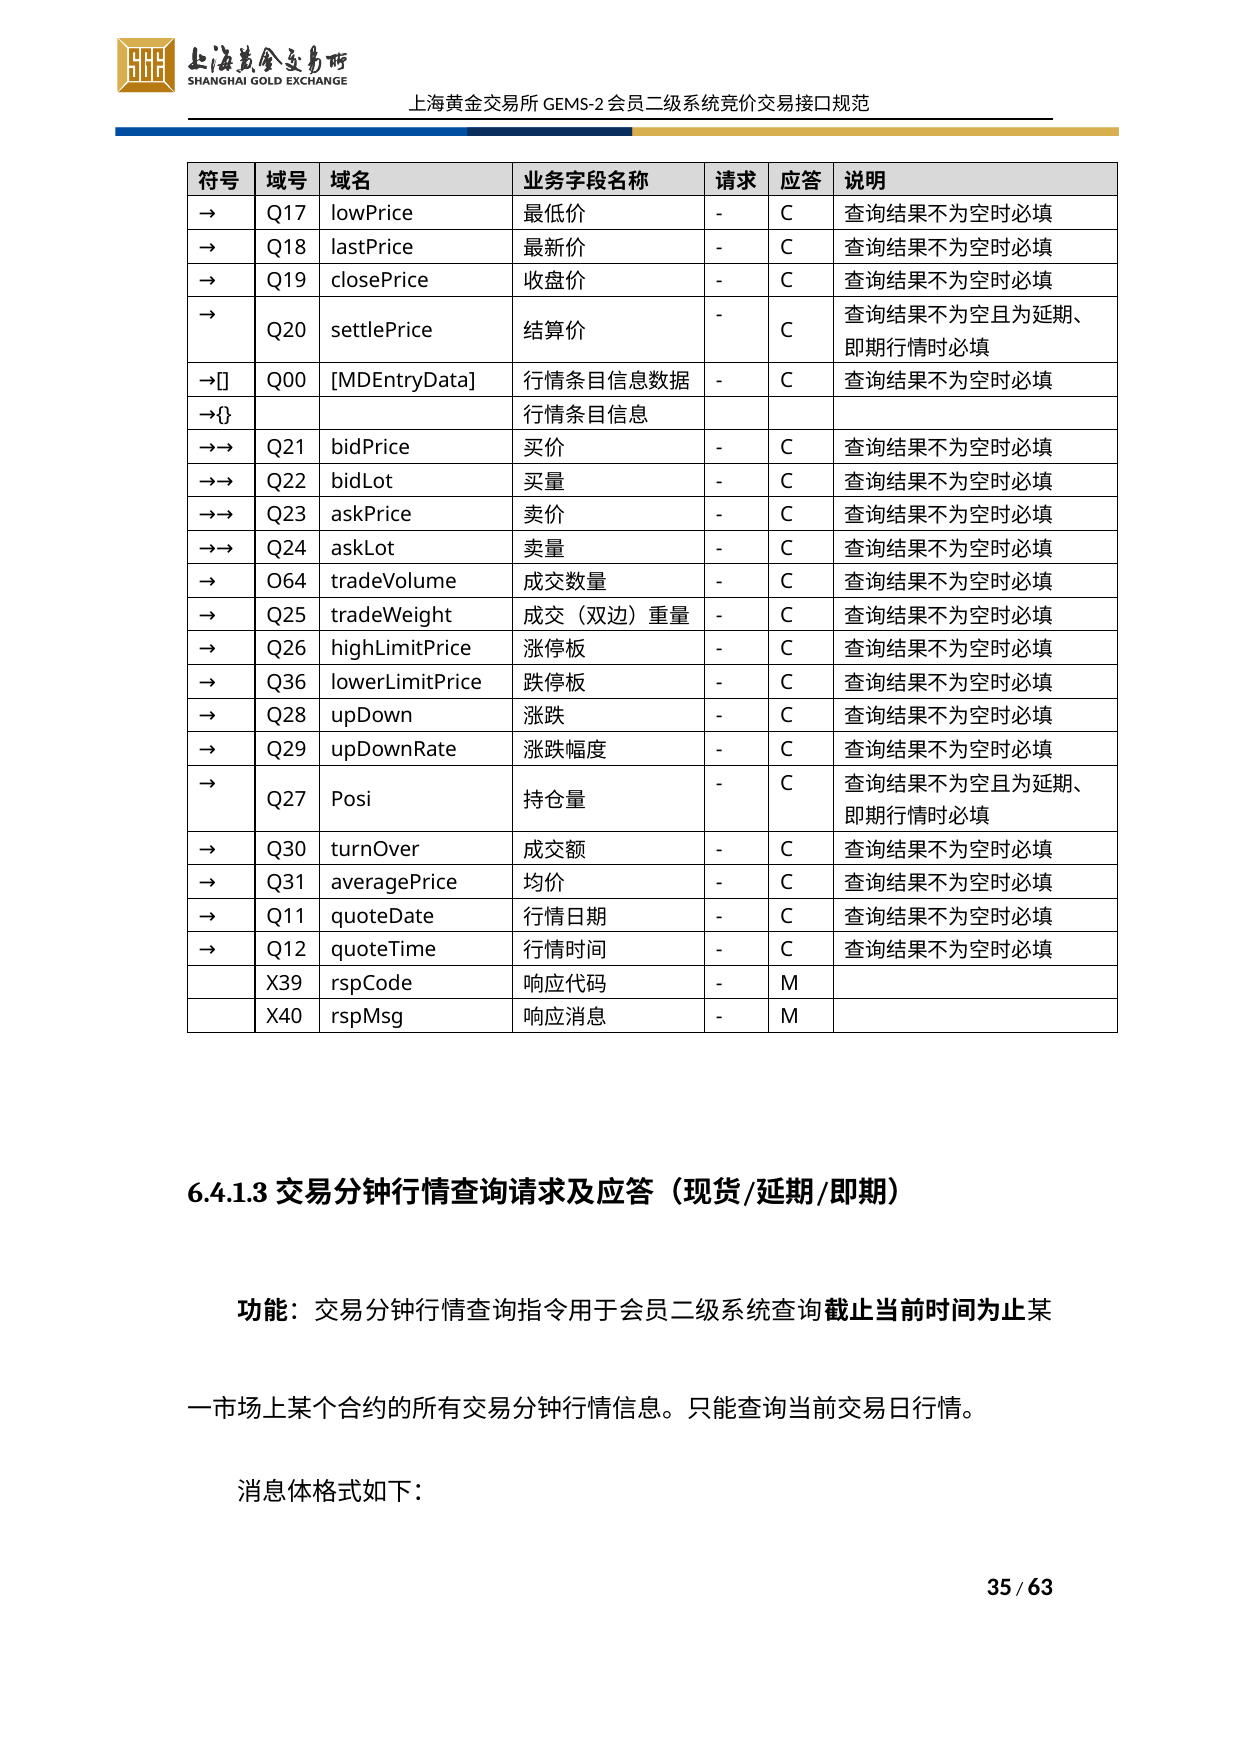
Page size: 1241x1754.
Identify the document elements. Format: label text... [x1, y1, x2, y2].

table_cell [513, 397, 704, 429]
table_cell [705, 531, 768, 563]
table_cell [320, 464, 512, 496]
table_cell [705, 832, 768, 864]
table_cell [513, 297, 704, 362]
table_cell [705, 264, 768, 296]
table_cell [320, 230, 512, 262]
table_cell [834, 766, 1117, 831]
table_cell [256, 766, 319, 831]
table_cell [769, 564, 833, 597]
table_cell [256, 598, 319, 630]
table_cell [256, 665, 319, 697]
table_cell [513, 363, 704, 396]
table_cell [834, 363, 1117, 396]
table_header 符号 [188, 163, 254, 195]
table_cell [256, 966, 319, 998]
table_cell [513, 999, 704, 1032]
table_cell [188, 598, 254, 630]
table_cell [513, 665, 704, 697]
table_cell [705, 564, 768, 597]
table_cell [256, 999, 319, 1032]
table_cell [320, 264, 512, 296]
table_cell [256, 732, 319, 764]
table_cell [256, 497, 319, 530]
table_header 域号 [256, 163, 319, 195]
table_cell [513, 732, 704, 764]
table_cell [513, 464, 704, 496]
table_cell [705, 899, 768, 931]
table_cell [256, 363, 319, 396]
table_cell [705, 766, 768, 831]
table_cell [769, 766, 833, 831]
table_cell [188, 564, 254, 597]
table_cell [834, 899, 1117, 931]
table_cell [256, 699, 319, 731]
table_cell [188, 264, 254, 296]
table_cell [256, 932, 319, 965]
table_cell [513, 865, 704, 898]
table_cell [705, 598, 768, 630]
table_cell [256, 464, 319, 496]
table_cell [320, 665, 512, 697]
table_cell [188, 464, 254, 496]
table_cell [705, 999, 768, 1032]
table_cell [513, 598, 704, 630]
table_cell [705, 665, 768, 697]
subtitle 交易分钟行情查询请求及应答（现货/延期/即期） [187, 1157, 1053, 1222]
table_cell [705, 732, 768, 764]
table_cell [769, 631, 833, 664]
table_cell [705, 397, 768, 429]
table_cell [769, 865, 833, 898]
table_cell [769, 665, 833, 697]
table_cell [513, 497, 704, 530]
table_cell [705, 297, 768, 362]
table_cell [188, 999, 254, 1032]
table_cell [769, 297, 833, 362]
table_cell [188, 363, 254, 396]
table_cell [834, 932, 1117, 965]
table_header 业务字段名称 [513, 163, 704, 195]
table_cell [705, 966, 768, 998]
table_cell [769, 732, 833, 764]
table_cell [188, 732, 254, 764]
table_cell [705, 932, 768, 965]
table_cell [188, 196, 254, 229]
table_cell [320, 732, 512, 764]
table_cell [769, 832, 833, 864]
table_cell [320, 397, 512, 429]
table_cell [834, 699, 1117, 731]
text 功能：交易分钟行情查询指令用于会员二级系统查询截止当前时间为止某一市场上某个合约的所有交易分钟行情信息。只能查询当前交易日行情。 [187, 1276, 1053, 1439]
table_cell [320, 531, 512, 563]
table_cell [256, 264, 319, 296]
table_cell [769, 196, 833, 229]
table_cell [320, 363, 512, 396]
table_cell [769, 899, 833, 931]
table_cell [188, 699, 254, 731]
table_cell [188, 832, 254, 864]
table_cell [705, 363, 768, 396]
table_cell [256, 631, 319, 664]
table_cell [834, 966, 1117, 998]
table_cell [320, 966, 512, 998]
picture [115, 38, 1119, 136]
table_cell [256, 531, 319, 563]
text 消息体格式如下： [187, 1457, 1053, 1522]
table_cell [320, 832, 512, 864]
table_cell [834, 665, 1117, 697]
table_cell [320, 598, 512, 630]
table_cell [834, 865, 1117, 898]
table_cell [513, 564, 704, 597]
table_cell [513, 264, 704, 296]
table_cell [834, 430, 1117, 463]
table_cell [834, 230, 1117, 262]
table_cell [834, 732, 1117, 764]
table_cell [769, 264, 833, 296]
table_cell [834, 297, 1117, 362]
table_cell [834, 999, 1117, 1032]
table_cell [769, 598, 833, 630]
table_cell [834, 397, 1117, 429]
table_header 域名 [320, 163, 512, 195]
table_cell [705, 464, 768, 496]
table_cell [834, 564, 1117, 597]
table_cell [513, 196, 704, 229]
table_header 说明 [834, 163, 1117, 195]
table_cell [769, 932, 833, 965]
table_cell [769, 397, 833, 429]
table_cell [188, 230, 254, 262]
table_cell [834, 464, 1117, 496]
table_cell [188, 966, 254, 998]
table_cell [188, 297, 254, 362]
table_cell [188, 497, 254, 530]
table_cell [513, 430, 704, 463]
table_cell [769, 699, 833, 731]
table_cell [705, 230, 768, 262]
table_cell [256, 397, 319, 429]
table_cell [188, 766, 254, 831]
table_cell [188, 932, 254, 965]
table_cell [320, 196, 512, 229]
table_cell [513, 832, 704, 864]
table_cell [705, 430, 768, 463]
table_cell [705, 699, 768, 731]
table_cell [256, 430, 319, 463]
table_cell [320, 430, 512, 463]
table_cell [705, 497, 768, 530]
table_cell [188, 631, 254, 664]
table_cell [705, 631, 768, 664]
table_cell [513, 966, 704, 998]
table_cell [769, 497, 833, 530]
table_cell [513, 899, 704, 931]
table_header 应答 [769, 163, 833, 195]
table_header 请求 [705, 163, 768, 195]
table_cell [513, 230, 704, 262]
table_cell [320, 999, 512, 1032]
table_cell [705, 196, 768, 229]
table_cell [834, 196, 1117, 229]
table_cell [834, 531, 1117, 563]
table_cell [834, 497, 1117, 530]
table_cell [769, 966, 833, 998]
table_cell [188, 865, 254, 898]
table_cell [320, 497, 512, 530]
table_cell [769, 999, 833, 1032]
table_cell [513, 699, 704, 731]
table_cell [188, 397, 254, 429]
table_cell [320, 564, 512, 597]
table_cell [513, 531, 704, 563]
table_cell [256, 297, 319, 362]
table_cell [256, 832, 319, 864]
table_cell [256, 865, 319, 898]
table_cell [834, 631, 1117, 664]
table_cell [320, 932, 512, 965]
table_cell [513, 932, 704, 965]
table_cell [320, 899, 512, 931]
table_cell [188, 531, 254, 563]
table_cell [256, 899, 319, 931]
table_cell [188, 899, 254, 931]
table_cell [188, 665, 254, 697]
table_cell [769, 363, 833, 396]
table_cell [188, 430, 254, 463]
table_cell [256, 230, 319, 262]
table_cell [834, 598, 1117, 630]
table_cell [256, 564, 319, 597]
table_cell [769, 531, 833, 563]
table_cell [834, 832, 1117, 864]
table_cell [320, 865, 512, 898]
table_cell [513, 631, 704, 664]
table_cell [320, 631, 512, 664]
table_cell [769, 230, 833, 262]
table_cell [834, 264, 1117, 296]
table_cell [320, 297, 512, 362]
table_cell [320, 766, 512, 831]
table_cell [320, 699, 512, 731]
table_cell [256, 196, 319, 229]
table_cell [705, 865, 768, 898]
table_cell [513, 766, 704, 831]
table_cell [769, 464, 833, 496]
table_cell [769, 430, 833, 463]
